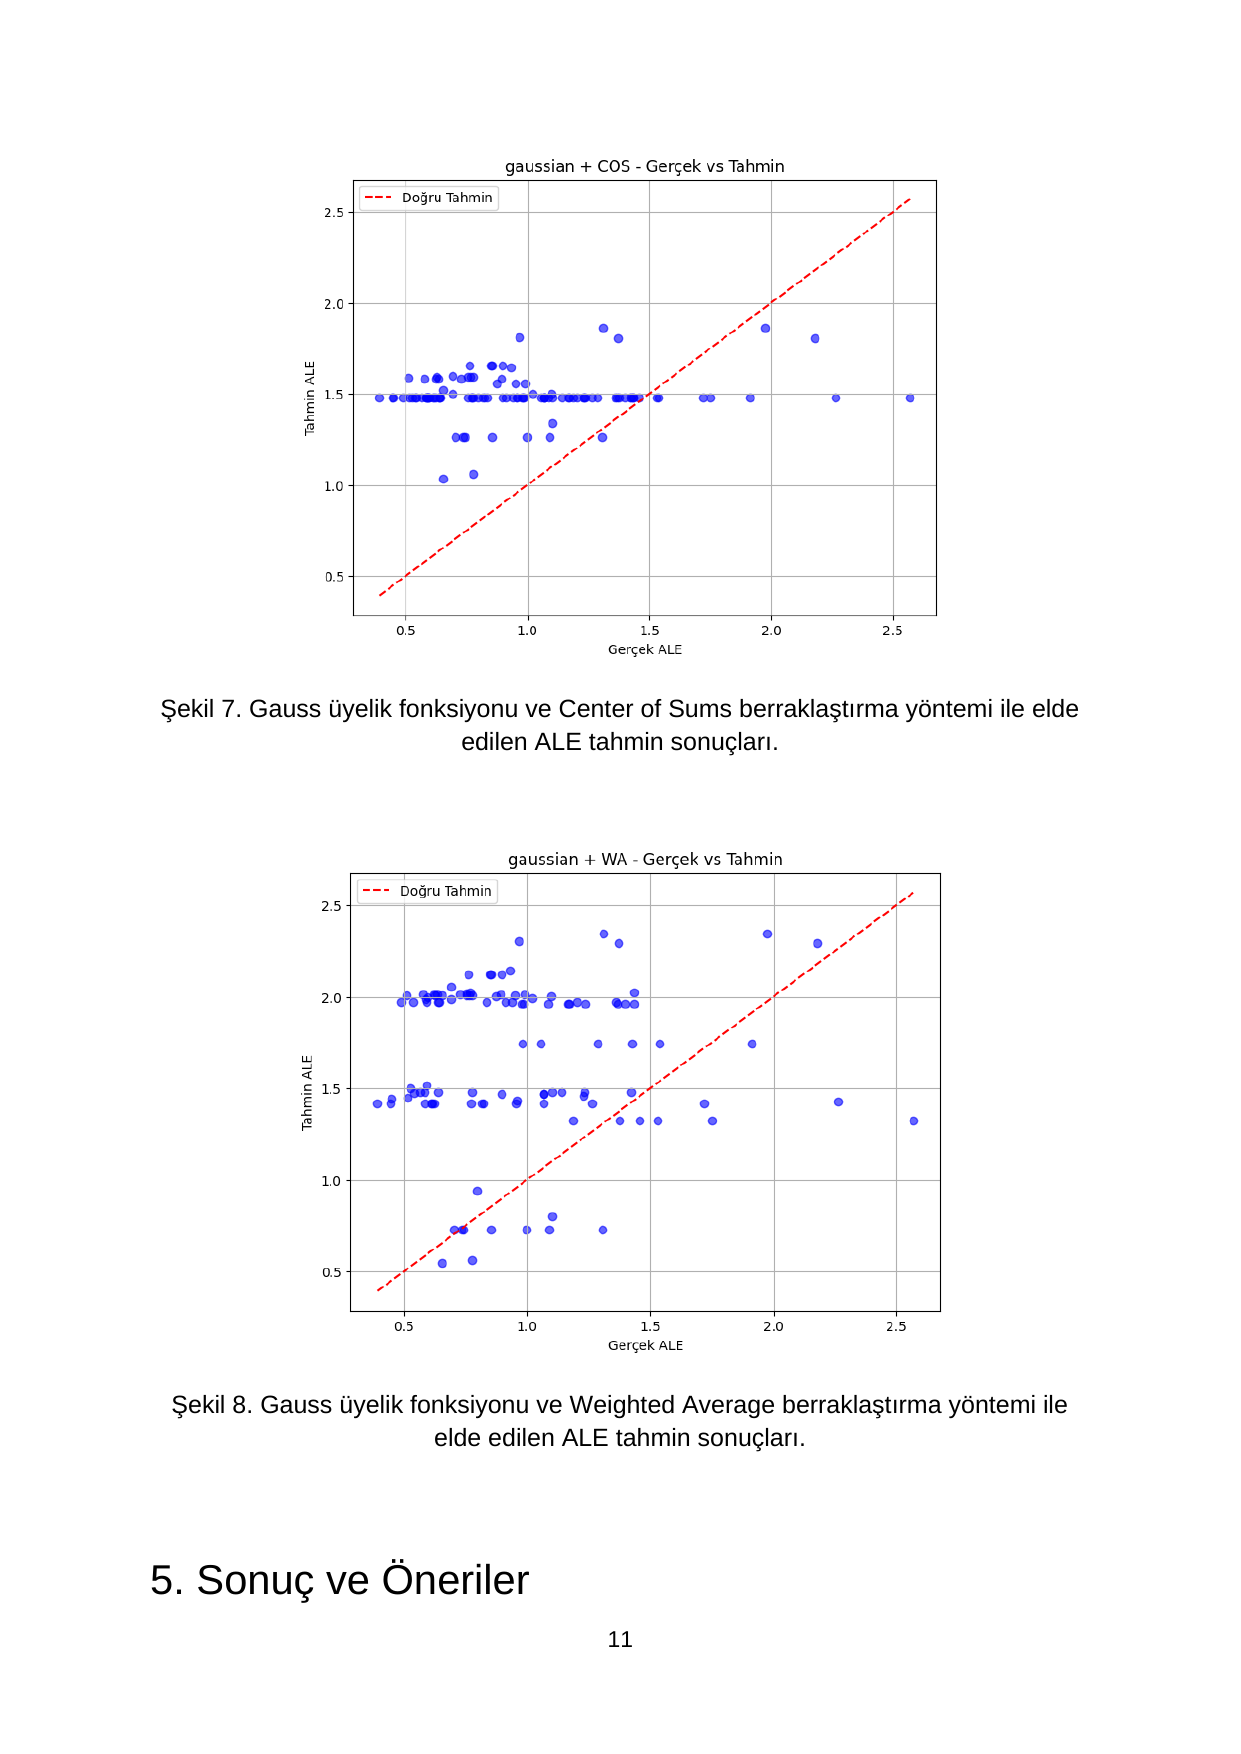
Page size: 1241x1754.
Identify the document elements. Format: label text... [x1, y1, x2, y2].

subtitle 5. Sonuç ve Öneriler [150, 1556, 1090, 1603]
text Şekil 7. Gauss üyelik fonksiyonu ve Center of Sums berraklaştırma yöntemi ile elde edilen ALE tahmin sonuçları. [150, 694, 1090, 755]
text Şekil 8. Gauss üyelik fonksiyonu ve Weighted Average berraklaştırma yöntemi ile elde edilen ALE tahmin sonuçları. [150, 1390, 1090, 1452]
picture [295, 150, 945, 665]
picture [292, 842, 948, 1361]
